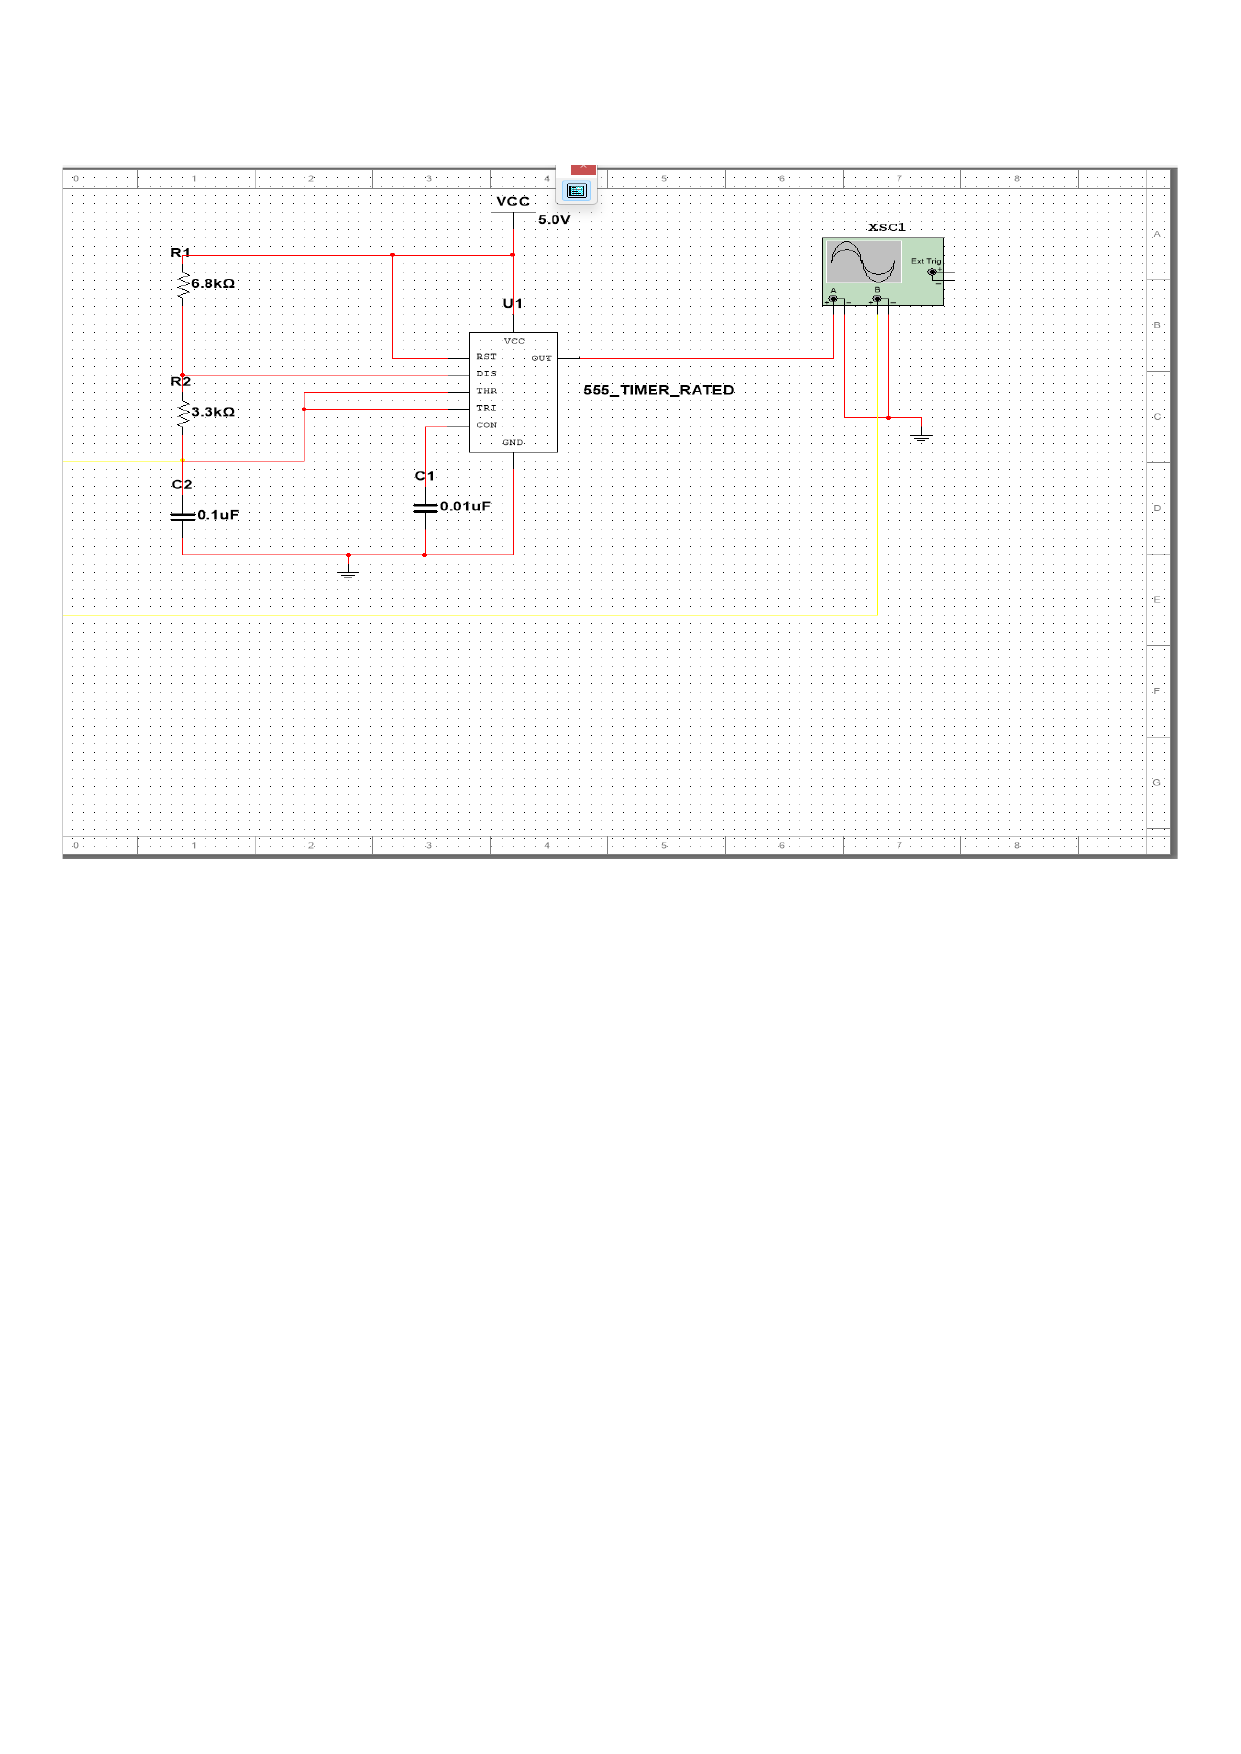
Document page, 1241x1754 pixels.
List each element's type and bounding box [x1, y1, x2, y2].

picture [62, 165, 1178, 859]
